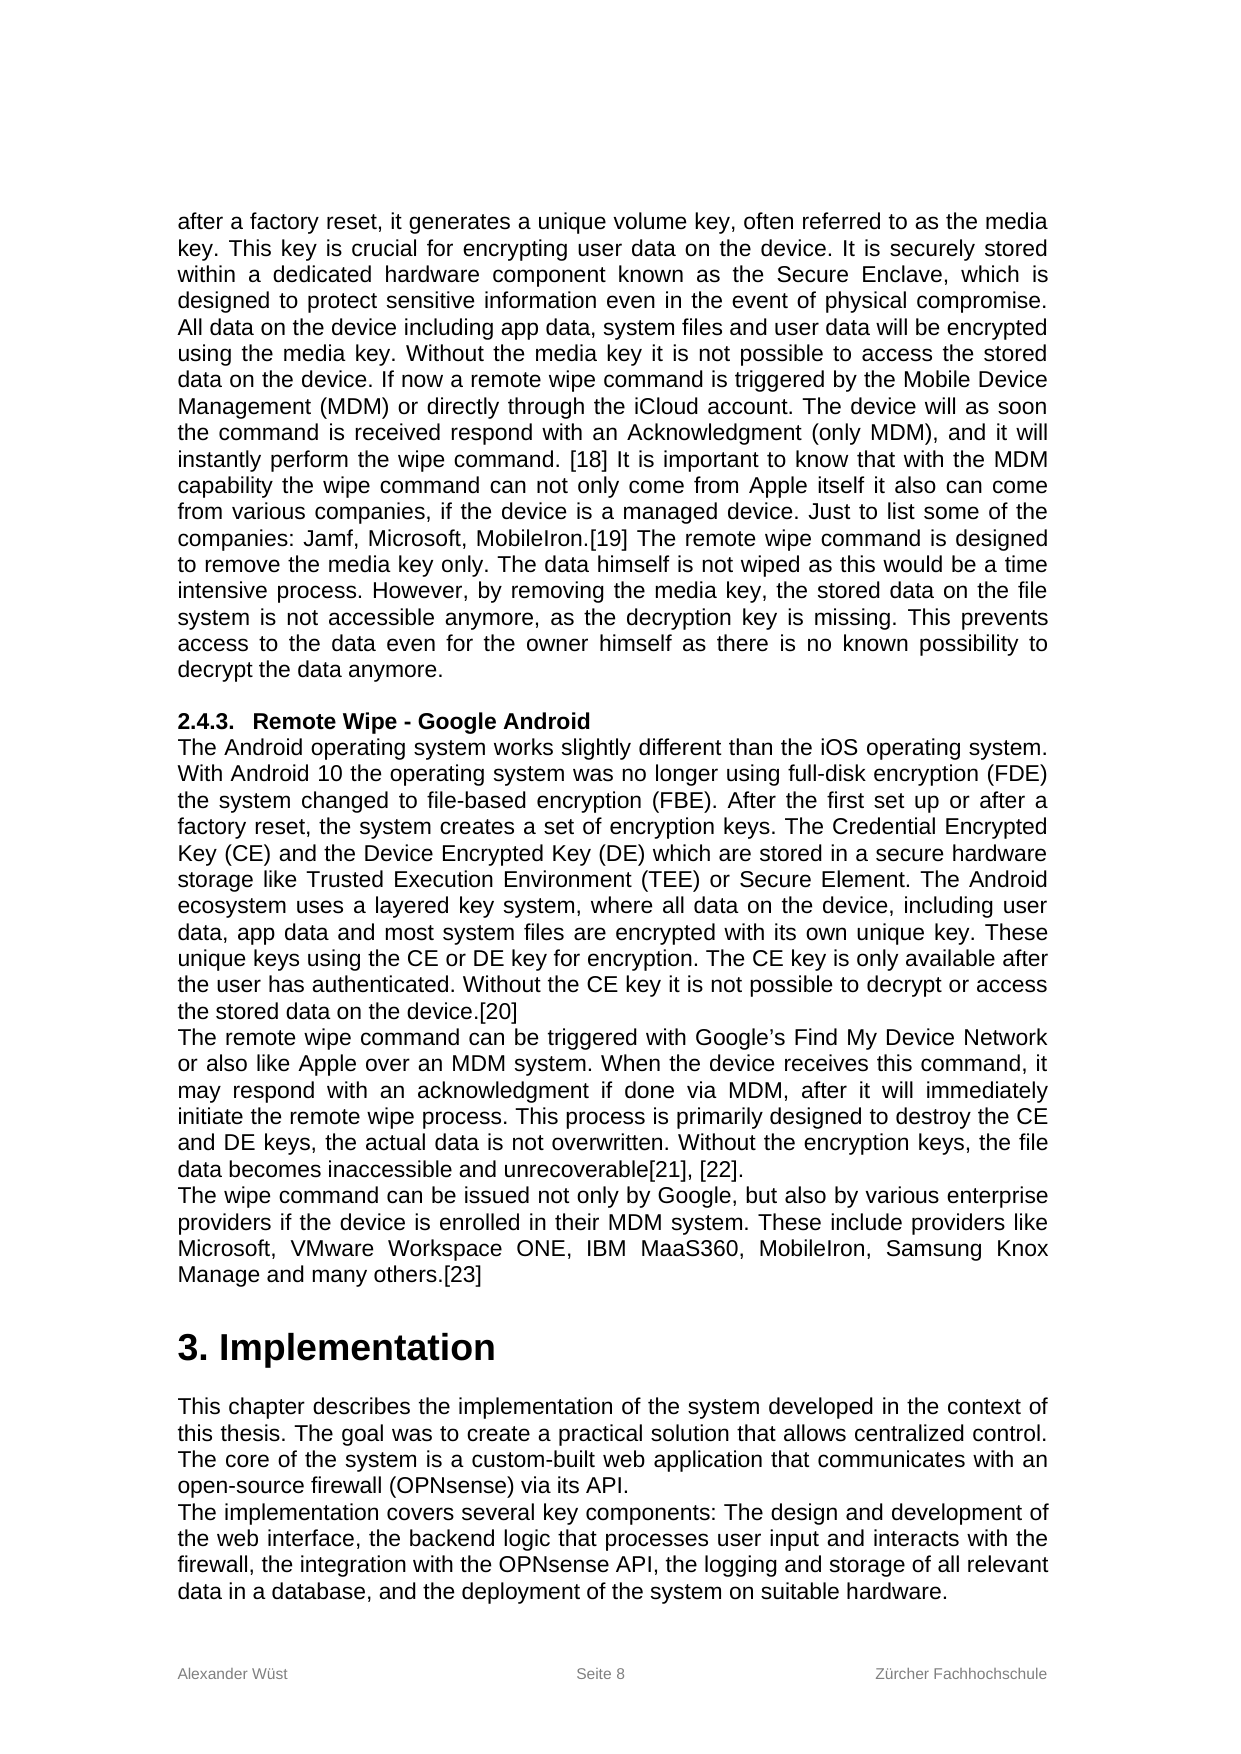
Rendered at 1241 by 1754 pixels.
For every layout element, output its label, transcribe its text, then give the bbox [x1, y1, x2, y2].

text The Android operating system works slightly different than the iOS operating system. With Android 10 the operating system was no longer using full-disk encryption (FDE) the system changed to file-based encryption (FBE). After the first set up or after a factory reset, the system creates a set of encryption keys. The Credential Encrypted Key (CE) and the Device Encrypted Key (DE) which are stored in a secure hardware storage like Trusted Execution Environment (TEE) or Secure Element. The Android ecosystem uses a layered key system, where all data on the device, including user data, app data and most system files are encrypted with its own unique key. These unique keys using the CE or DE key for encryption. The CE key is only available after the user has authenticated. Without the CE key it is not possible to decrypt or access the stored data on the device.[20] [177, 734, 1049, 1024]
text The implementation covers several key components: The design and development of the web interface, the backend logic that processes user input and interacts with the firewall, the integration with the OPNsense API, the logging and storage of all relevant data in a database, and the deployment of the system on suitable hardware. [177, 1498, 1049, 1604]
text The remote wipe command can be triggered with Google’s Find My Device Network or also like Apple over an MDM system. When the device receives this command, it may respond with an acknowledgment if done via MDM, after it will immediately initiate the remote wipe process. This process is primarily designed to destroy the CE and DE keys, the actual data is not overwritten. Without the encryption keys, the file data becomes inaccessible and unrecoverable[21], [22]. [177, 1024, 1049, 1182]
subtitle Remote Wipe - Google Android [177, 708, 1049, 734]
subtitle Implementation [177, 1325, 1049, 1368]
text The wipe command can be issued not only by Google, but also by various enterprise providers if the device is enrolled in their MDM system. These include providers like Microsoft, VMware Workspace ONE, IBM MaaS360, MobileIron, Samsung Knox Manage and many others.[23] [177, 1182, 1049, 1287]
text This chapter describes the implementation of the system developed in the context of this thesis. The goal was to create a practical solution that allows centralized control. The core of the system is a custom-built web application that communicates with an open-source firewall (OPNsense) via its API. [177, 1393, 1049, 1498]
